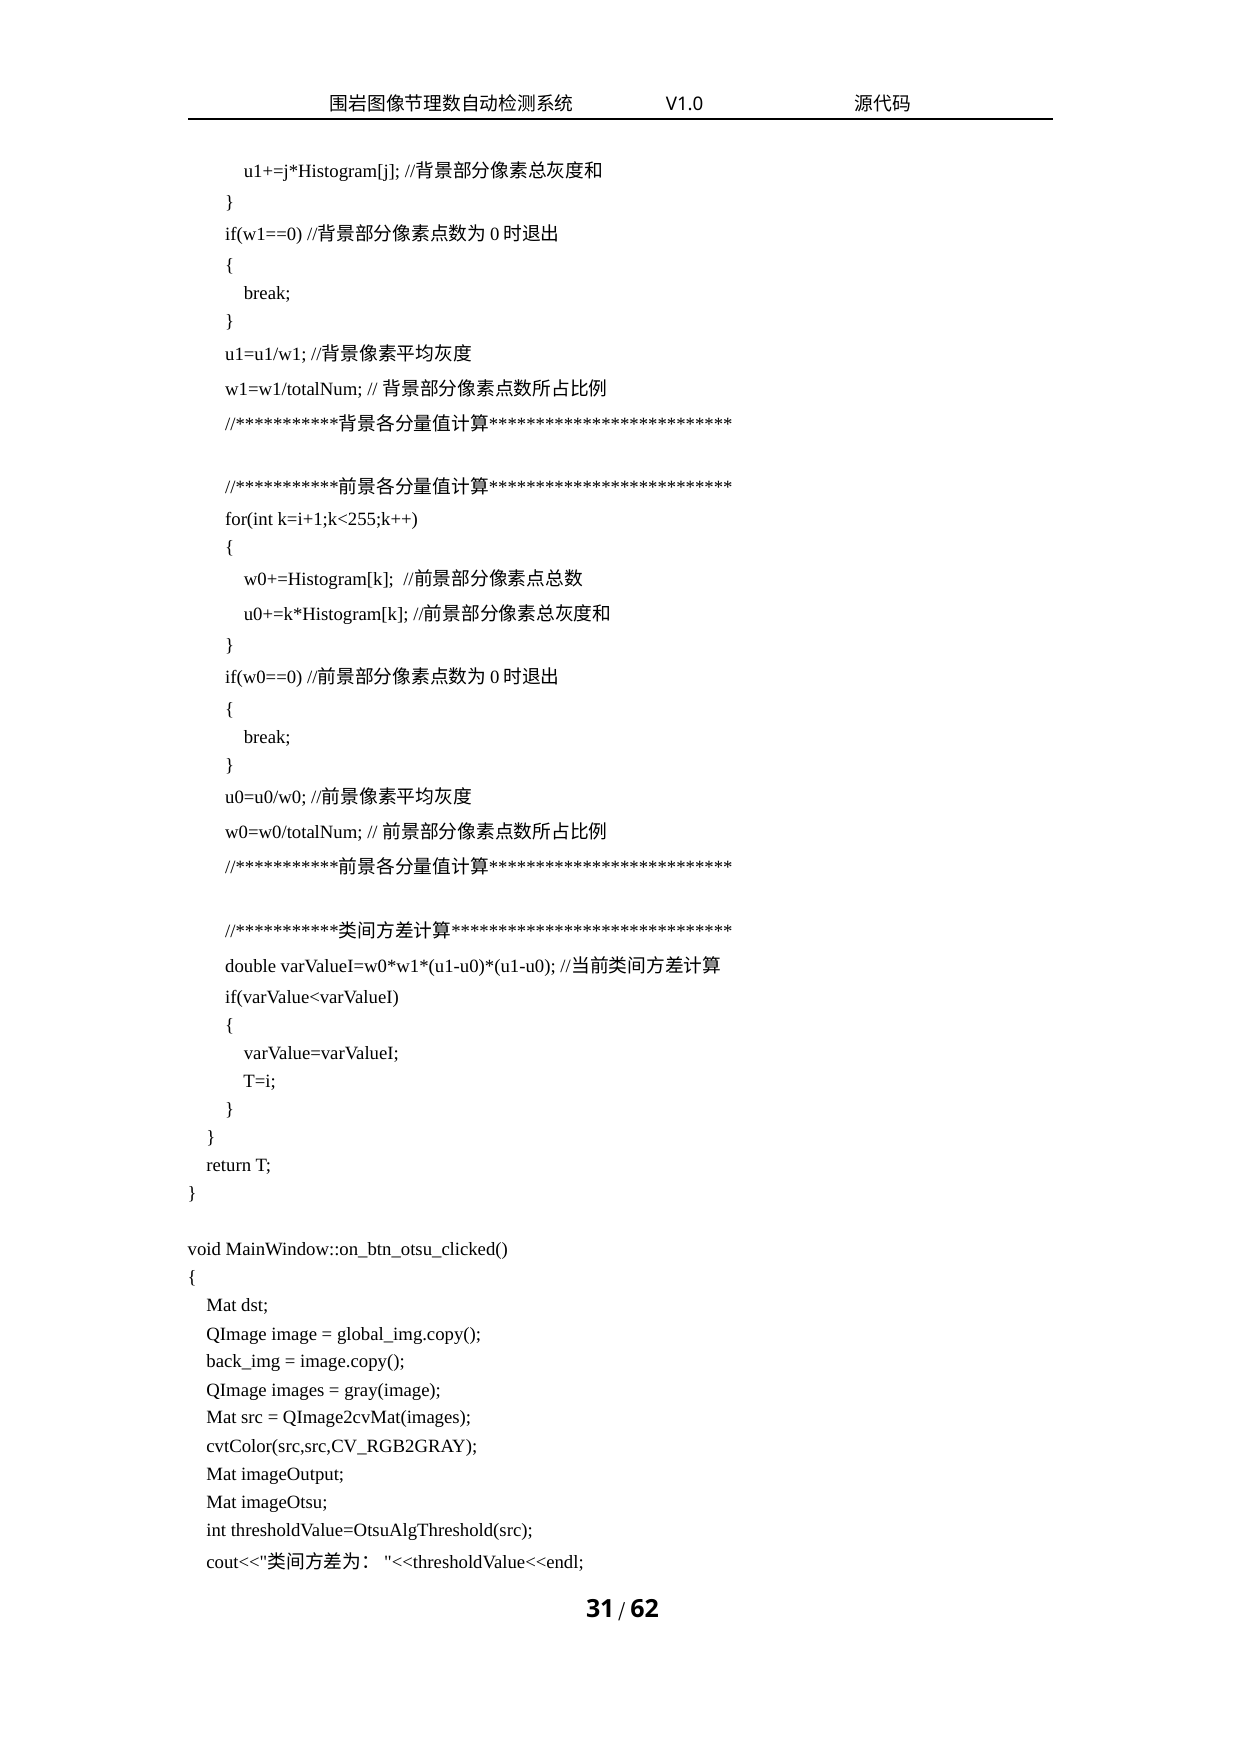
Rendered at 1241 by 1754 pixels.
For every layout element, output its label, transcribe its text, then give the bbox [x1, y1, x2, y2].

text u0+=k*Histogram[k]; //前景部分像素总灰度和 [187, 599, 1053, 626]
text if(varValue<varValueI) [187, 986, 1053, 1008]
text { [187, 1014, 1053, 1036]
text back_img = image.copy(); [187, 1350, 1053, 1372]
text } [187, 753, 1053, 775]
text { [187, 254, 1053, 276]
text u1=u1/w1; //背景像素平均灰度 [187, 338, 1053, 365]
text Mat imageOtsu; [187, 1491, 1053, 1512]
text { [187, 536, 1053, 557]
text if(w1==0) //背景部分像素点数为0时退出 [187, 219, 1053, 246]
text T=i; [187, 1070, 1053, 1092]
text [187, 409, 1053, 436]
text //***********前景各分量值计算************************** [187, 852, 1053, 879]
text //***********前景各分量值计算************************** [187, 472, 1053, 499]
text double varValueI=w0*w1*(u1-u0)*(u1-u0); //当前类间方差计算 [187, 951, 1053, 978]
text cout<<"类间方差为： "<<thresholdValue<<endl; [187, 1547, 1053, 1574]
text for(int k=i+1;k<255;k++) [187, 507, 1053, 529]
text w0=w0/totalNum; // 前景部分像素点数所占比例 [187, 817, 1053, 844]
text Mat dst; [187, 1294, 1053, 1316]
text } [187, 310, 1053, 332]
text u0=u0/w0; //前景像素平均灰度 [187, 782, 1053, 809]
text QImage images = gray(image); [187, 1378, 1053, 1400]
text varValue=varValueI; [187, 1042, 1053, 1064]
text cvtColor(src,src,CV_RGB2GRAY); [187, 1434, 1053, 1456]
text { [187, 1266, 1053, 1288]
text //***********类间方差计算****************************** [187, 916, 1053, 943]
text w0+=Histogram[k]; //前景部分像素点总数 [187, 563, 1053, 591]
text } [187, 1126, 1053, 1148]
text return T; [187, 1154, 1053, 1176]
text void MainWindow::on_btn_otsu_clicked() [187, 1238, 1053, 1260]
text break; [187, 726, 1053, 747]
text u1+=j*Histogram[j]; //背景部分像素总灰度和 [187, 156, 1053, 183]
text if(w0==0) //前景部分像素点数为0时退出 [187, 662, 1053, 689]
text QImage image = global_img.copy(); [187, 1322, 1053, 1344]
text Mat src = QImage2cvMat(images); [187, 1406, 1053, 1428]
text } [187, 1098, 1053, 1120]
text } [187, 191, 1053, 212]
text w1=w1/totalNum; // 背景部分像素点数所占比例 [187, 373, 1053, 401]
text break; [187, 282, 1053, 304]
text } [187, 634, 1053, 656]
text } [187, 1182, 1053, 1204]
text int thresholdValue=OtsuAlgThreshold(src); [187, 1518, 1053, 1540]
text Mat imageOutput; [187, 1462, 1053, 1484]
text { [187, 697, 1053, 719]
